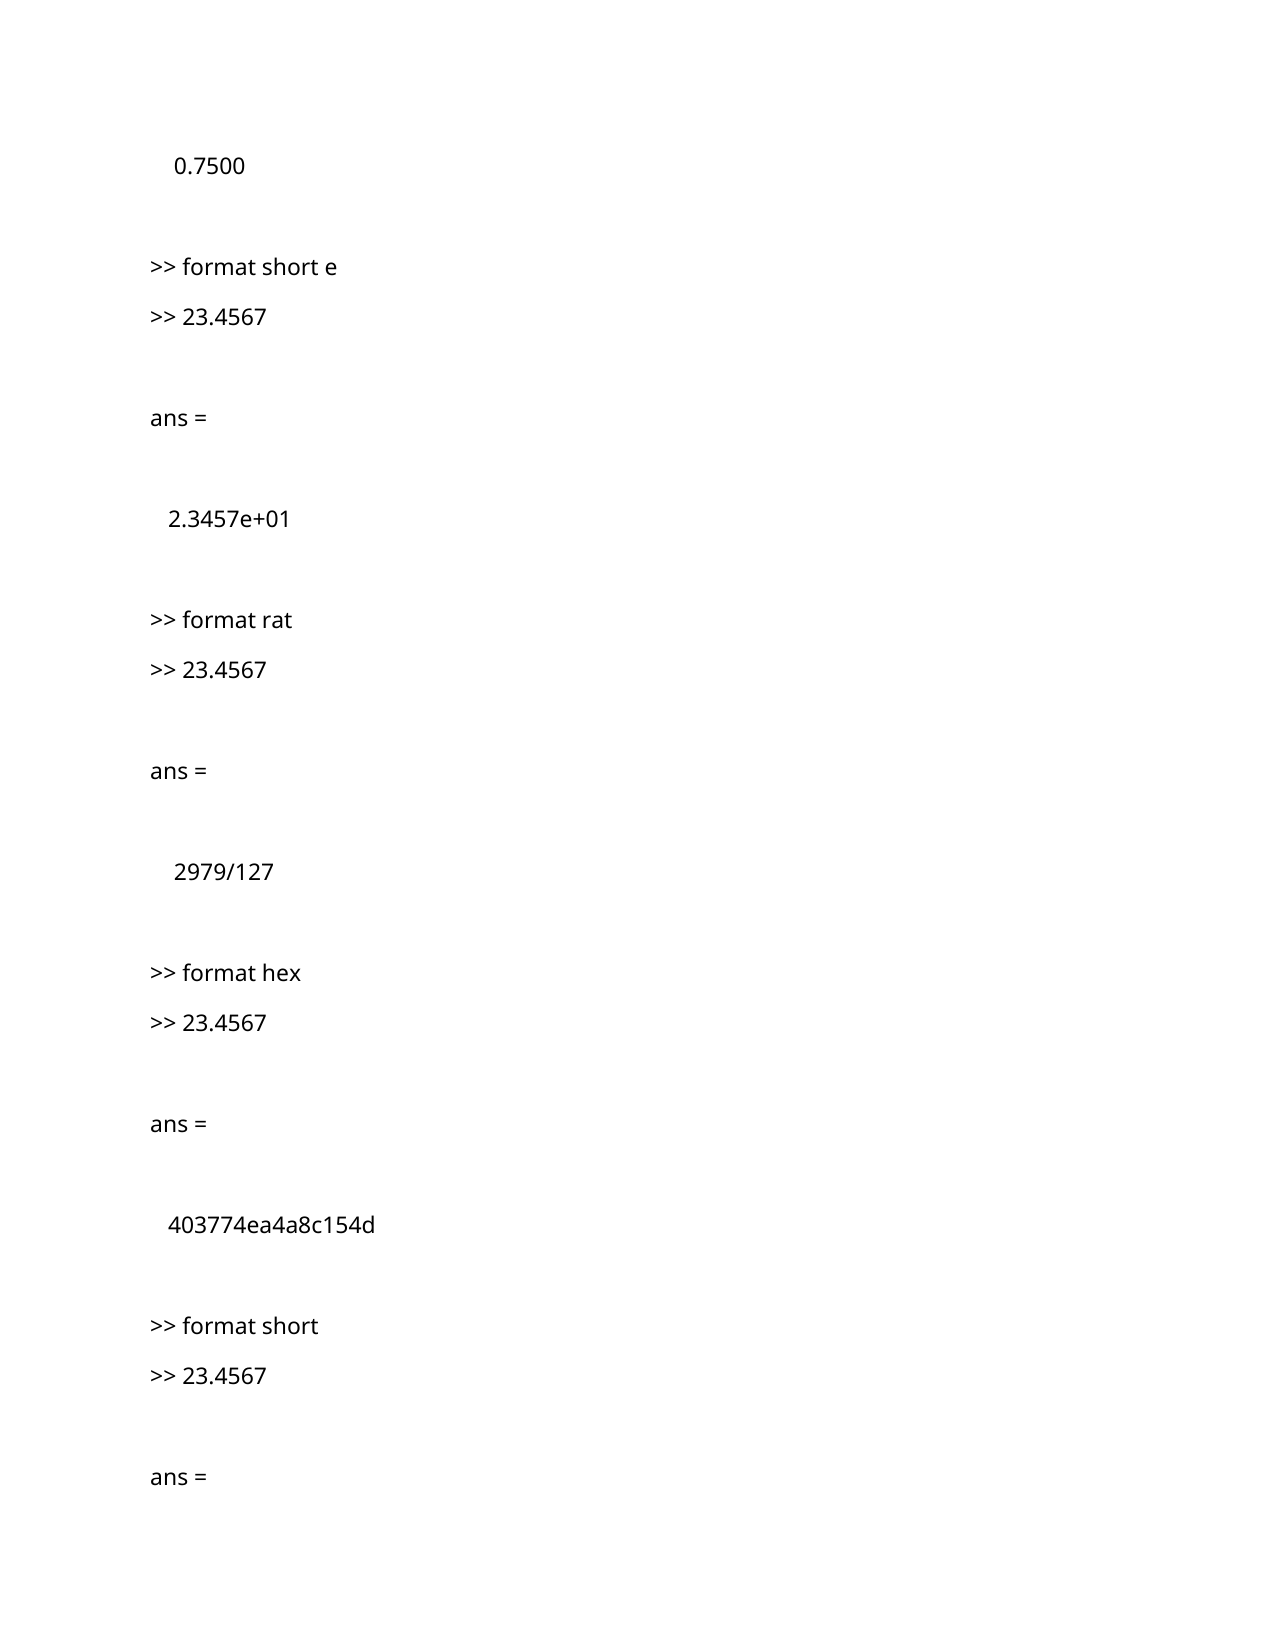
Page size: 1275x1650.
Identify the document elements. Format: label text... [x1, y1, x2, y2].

text >> 23.4567 [150, 1360, 1125, 1391]
text >> format short e [150, 251, 1125, 282]
text ans = [150, 755, 1125, 786]
text >> format hex [150, 957, 1125, 988]
text >> format rat [150, 604, 1125, 635]
text 2979/127 [150, 856, 1125, 887]
text ans = [150, 1108, 1125, 1139]
text 2.3457e+01 [150, 503, 1125, 534]
text 0.7500 [150, 150, 1125, 181]
text >> 23.4567 [150, 1007, 1125, 1038]
text 403774ea4a8c154d [150, 1209, 1125, 1240]
text ans = [150, 402, 1125, 433]
text >> 23.4567 [150, 301, 1125, 332]
text ans = [150, 1461, 1125, 1492]
text >> format short [150, 1309, 1125, 1341]
text >> 23.4567 [150, 654, 1125, 685]
